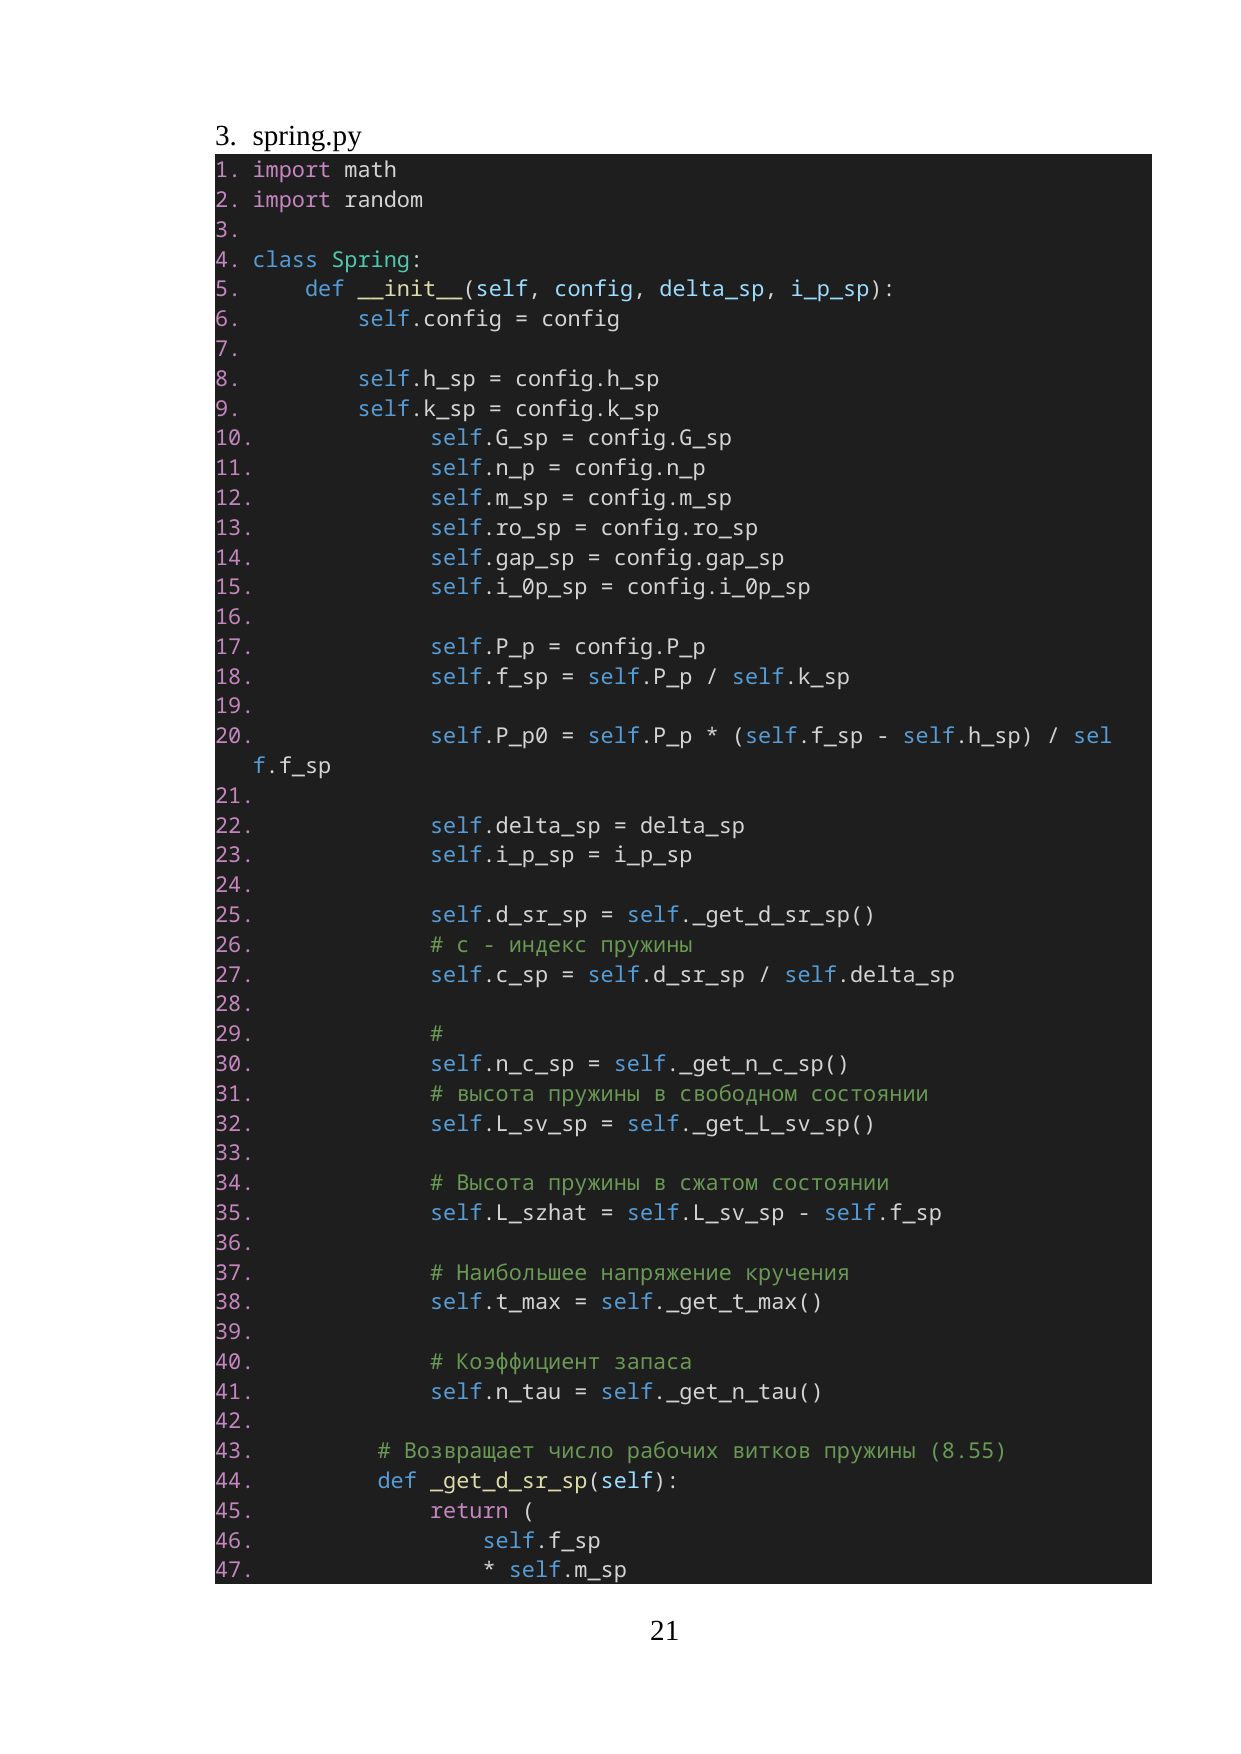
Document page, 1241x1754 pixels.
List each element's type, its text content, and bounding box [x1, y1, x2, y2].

list self.P_p0 = self.P_p * (self.f_sp - self.h_sp) / self.f_sp [215, 720, 1152, 780]
list # Наибольшее напряжение кручения [215, 1257, 1152, 1286]
list # Высота пружины в сжатом состоянии [215, 1167, 1152, 1197]
list self.d_sr_sp = self._get_d_sr_sp() [215, 899, 1152, 929]
list import math [215, 154, 1152, 184]
list self.n_p = config.n_p [215, 452, 1152, 482]
list self.f_sp = self.P_p / self.k_sp [215, 661, 1152, 691]
list import random [215, 184, 1152, 214]
list self.m_sp = config.m_sp [215, 482, 1152, 512]
list self.gap_sp = config.gap_sp [215, 542, 1152, 571]
list self.f_sp [215, 1525, 1152, 1554]
list self.ro_sp = config.ro_sp [215, 512, 1152, 542]
list self.h_sp = config.h_sp [215, 363, 1152, 393]
list self.n_tau = self._get_n_tau() [215, 1376, 1152, 1406]
list self.L_sv_sp = self._get_L_sv_sp() [215, 1108, 1152, 1137]
list self.k_sp = config.k_sp [215, 393, 1152, 422]
list # c - индекс пружины [215, 929, 1152, 959]
list spring.py [215, 118, 1152, 152]
list self.c_sp = self.d_sr_sp / self.delta_sp [215, 959, 1152, 988]
list self.delta_sp = delta_sp [215, 810, 1152, 839]
list def _get_d_sr_sp(self): [215, 1465, 1152, 1495]
list self.n_c_sp = self._get_n_c_sp() [215, 1048, 1152, 1078]
list self.L_szhat = self.L_sv_sp - self.f_sp [215, 1197, 1152, 1227]
list # [215, 1018, 1152, 1048]
list return ( [215, 1495, 1152, 1525]
list self.config = config [215, 303, 1152, 333]
list self.t_max = self._get_t_max() [215, 1286, 1152, 1316]
list self.i_p_sp = i_p_sp [215, 839, 1152, 869]
list * self.m_sp [215, 1554, 1152, 1584]
list # Возвращает число рабочих витков пружины (8.55) [215, 1435, 1152, 1465]
list self.i_0p_sp = config.i_0p_sp [215, 571, 1152, 601]
list # Коэффициент запаса [215, 1346, 1152, 1376]
list class Spring: [215, 244, 1152, 273]
list self.P_p = config.P_p [215, 631, 1152, 661]
list self.G_sp = config.G_sp [215, 422, 1152, 452]
list # высота пружины в свободном состоянии [215, 1078, 1152, 1108]
list def __init__(self, config, delta_sp, i_p_sp): [215, 273, 1152, 303]
